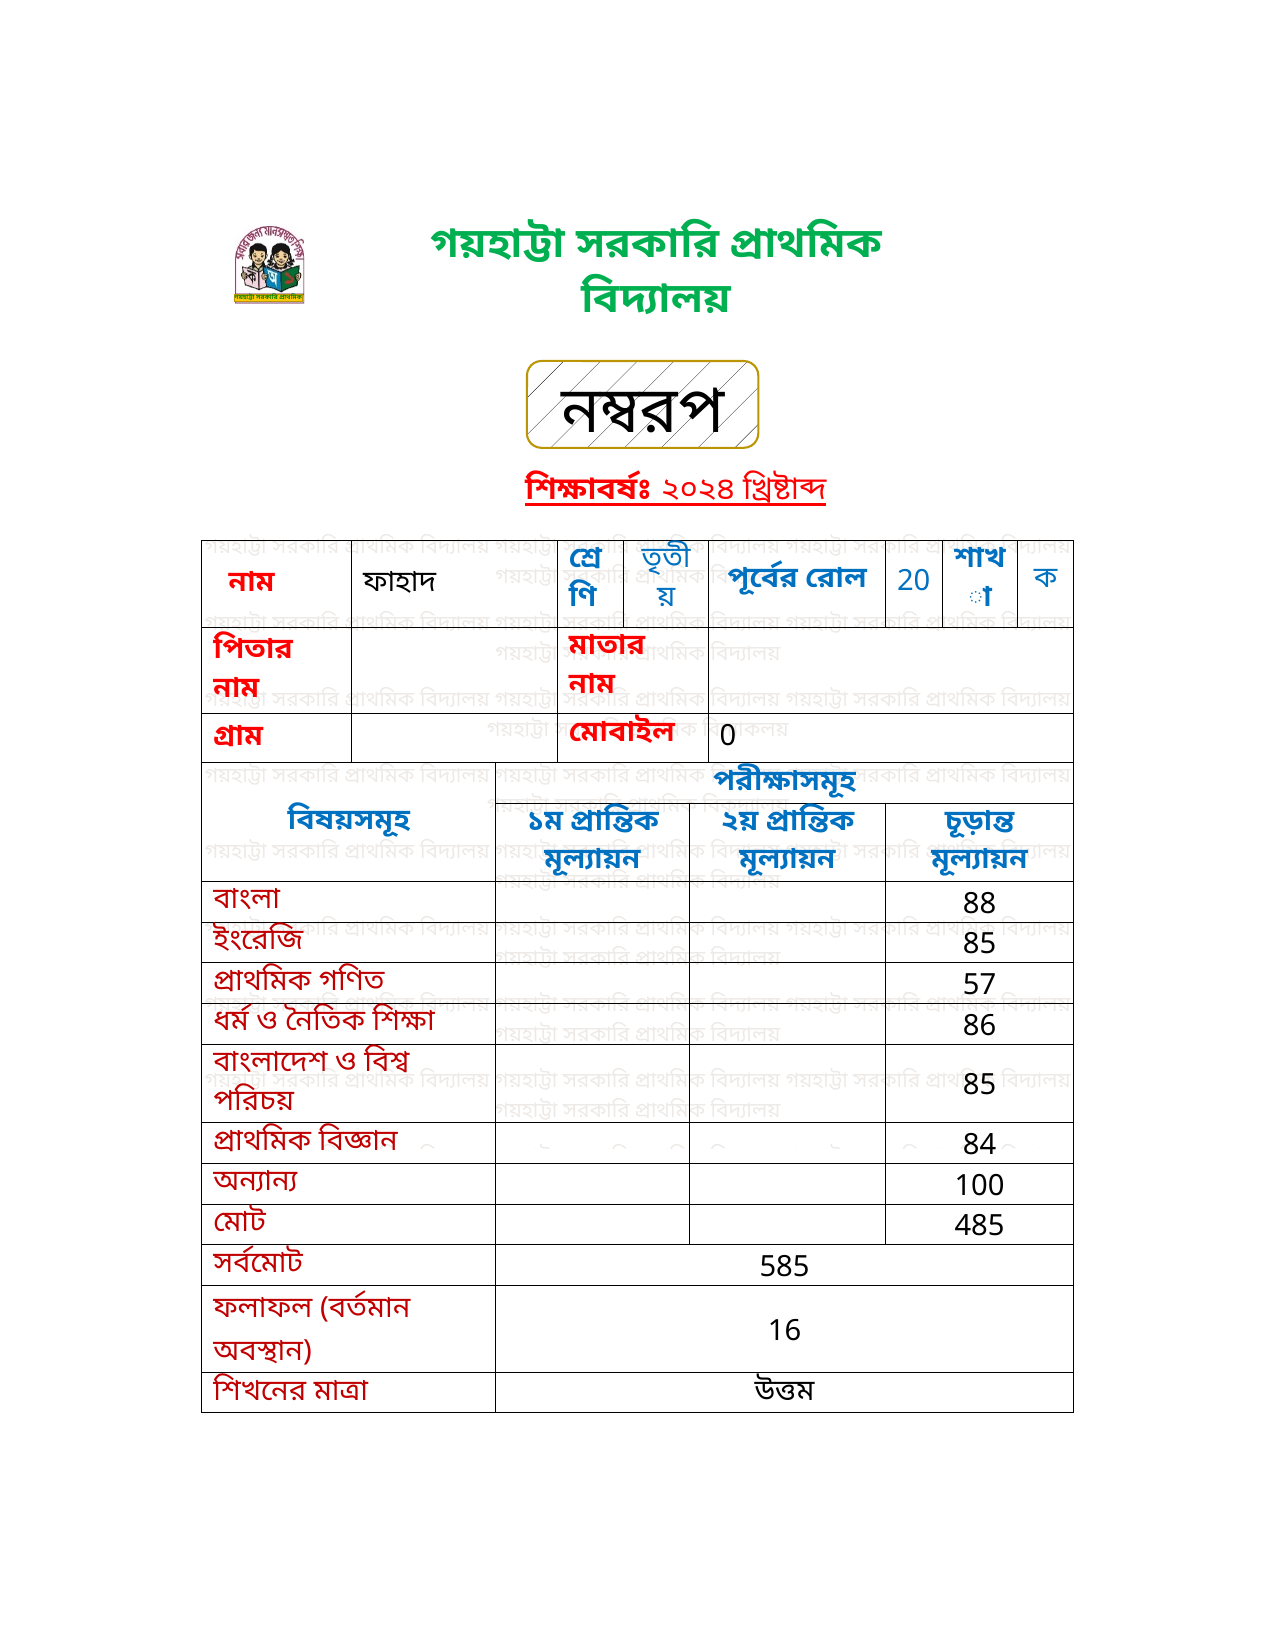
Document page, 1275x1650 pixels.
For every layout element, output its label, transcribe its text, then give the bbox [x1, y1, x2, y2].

table_cell 100 [886, 1164, 1073, 1203]
table_cell অন্যান্য [202, 1164, 495, 1203]
table_cell 86 [886, 1004, 1073, 1044]
table_cell 0 [709, 714, 1073, 762]
table_cell বাংলা [202, 882, 495, 922]
table_cell মোট [202, 1205, 495, 1244]
table_cell ইংরেজি [202, 923, 495, 962]
table_cell 88 [886, 882, 1073, 922]
table_header পূর্বের রোল [709, 541, 885, 627]
table_cell [690, 923, 885, 962]
table_cell [690, 1123, 885, 1163]
table_header 20 [886, 541, 942, 627]
table_cell [496, 1123, 689, 1163]
table_cell ফলাফল (বর্তমান অবস্থান) [202, 1286, 495, 1372]
table_cell পরীক্ষাসমূহ [496, 763, 1073, 802]
table_header নাম [202, 541, 351, 627]
table_cell [352, 714, 557, 762]
table_cell [496, 963, 689, 1003]
table_cell [709, 628, 1073, 713]
table_cell সর্বমোট [202, 1245, 495, 1285]
table_cell প্রাথমিক গণিত [202, 963, 495, 1003]
table_header শ্রেণি [558, 541, 623, 627]
table_cell [690, 1045, 885, 1122]
table_cell বাংলাদেশ ও বিশ্ব পরিচয় [202, 1045, 495, 1122]
table_cell [496, 882, 689, 922]
table_cell মাতার নাম [558, 628, 708, 713]
table_cell পিতার নাম [202, 628, 351, 713]
table_cell [496, 923, 689, 962]
picture [234, 226, 305, 304]
table_header ফাহাদ [352, 541, 557, 627]
table_header শাখা [943, 541, 1017, 627]
table_cell চূড়ান্ত মূল্যায়ন [886, 804, 1073, 881]
table_cell [496, 1164, 689, 1203]
table_cell 485 [886, 1205, 1073, 1244]
table_cell 57 [886, 963, 1073, 1003]
table_header তৃতীয় [624, 541, 708, 627]
table_cell মোবাইল [558, 714, 708, 762]
table_cell [352, 628, 557, 713]
table_cell 85 [886, 923, 1073, 962]
table_cell ধর্ম ও নৈতিক শিক্ষা [202, 1004, 495, 1044]
table_cell [690, 1164, 885, 1203]
table_cell [690, 882, 885, 922]
table_cell [690, 1205, 885, 1244]
table_cell [496, 1205, 689, 1244]
table_header ক [1018, 541, 1073, 627]
table_cell প্রাথমিক বিজ্ঞান [202, 1123, 495, 1163]
table_cell [690, 1004, 885, 1044]
table_cell 16 [496, 1286, 1073, 1372]
table_cell শিখনের মাত্রা [202, 1373, 495, 1412]
table_cell 85 [886, 1045, 1073, 1122]
table_cell 585 [496, 1245, 1073, 1285]
table_cell ১ম প্রান্তিক মূল্যায়ন [496, 804, 689, 881]
table_cell [496, 1045, 689, 1122]
table_cell বিষয়সমূহ [202, 763, 495, 881]
table_cell গ্রাম [202, 714, 351, 762]
table_cell [496, 1004, 689, 1044]
text শিক্ষাবর্ষঃ ২০২৪ খ্রিষ্টাব্দ [450, 470, 1125, 512]
table_cell [690, 963, 885, 1003]
table_cell 84 [886, 1123, 1073, 1163]
table_cell উত্তম [496, 1373, 1073, 1412]
table_cell ২য় প্রান্তিক মূল্যায়ন [690, 804, 885, 881]
